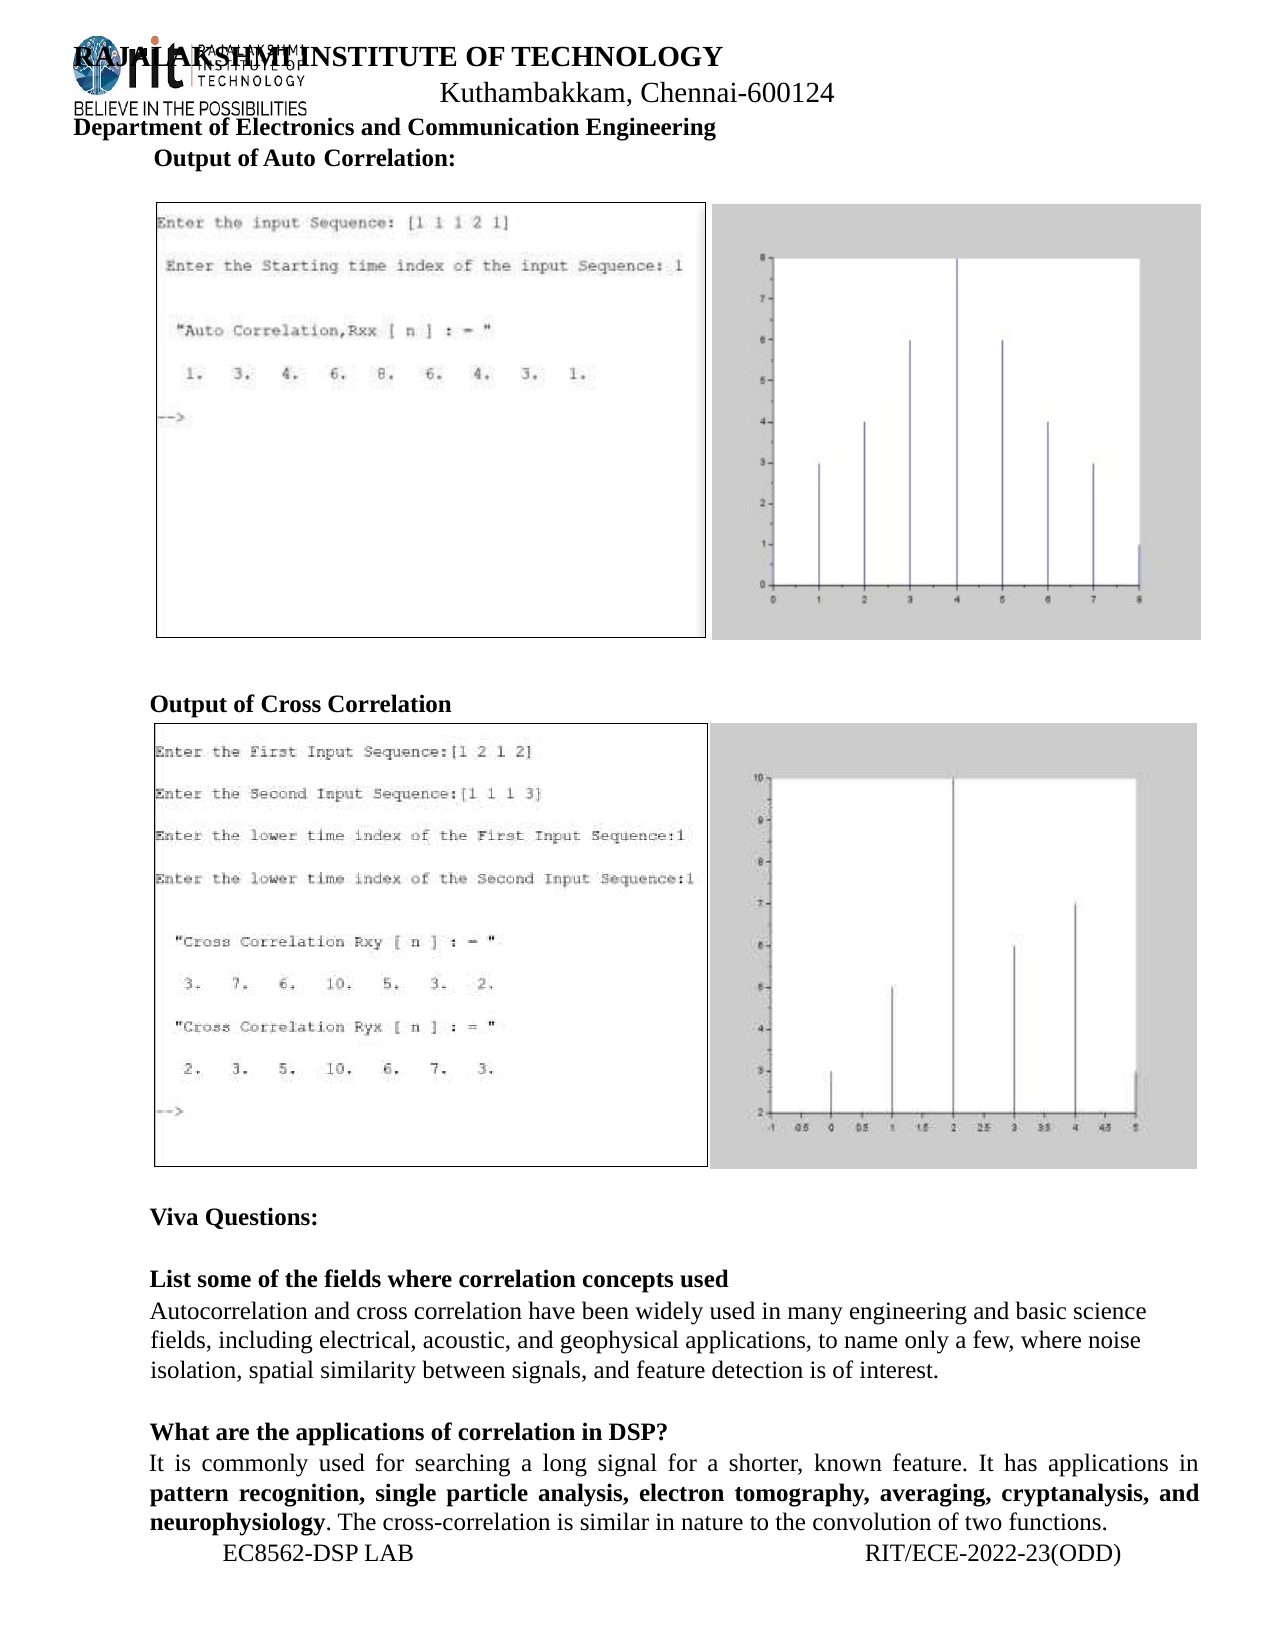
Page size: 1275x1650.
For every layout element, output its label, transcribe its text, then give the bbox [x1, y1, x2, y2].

text List some of the fields where correlation concepts used [149, 1264, 1164, 1293]
picture [155, 724, 707, 1166]
picture [154, 720, 1197, 1169]
text It is commonly used for searching a long signal for a shorter, known feature. It has applications in pattern recognition, single particle analysis, electron tomography, averaging, cryptanalysis, and neurophysiology. The cross-correlation is similar in nature to the convolution of two functions. [148, 1448, 1201, 1536]
picture [73, 36, 307, 116]
text Autocorrelation and cross correlation have been widely used in many engineering and basic science fields, including electrical, acoustic, and geophysical applications, to name only a few, where noise isolation, spatial similarity between signals, and feature detection is of interest. [149, 1296, 1201, 1384]
picture [80, 48, 87, 56]
picture [157, 203, 705, 637]
text Viva Questions: [149, 1202, 1164, 1231]
text Output of Cross Correlation [149, 689, 1164, 718]
picture [712, 204, 1201, 640]
text What are the applications of correlation in DSP? [149, 1417, 1164, 1446]
picture [100, 51, 106, 58]
